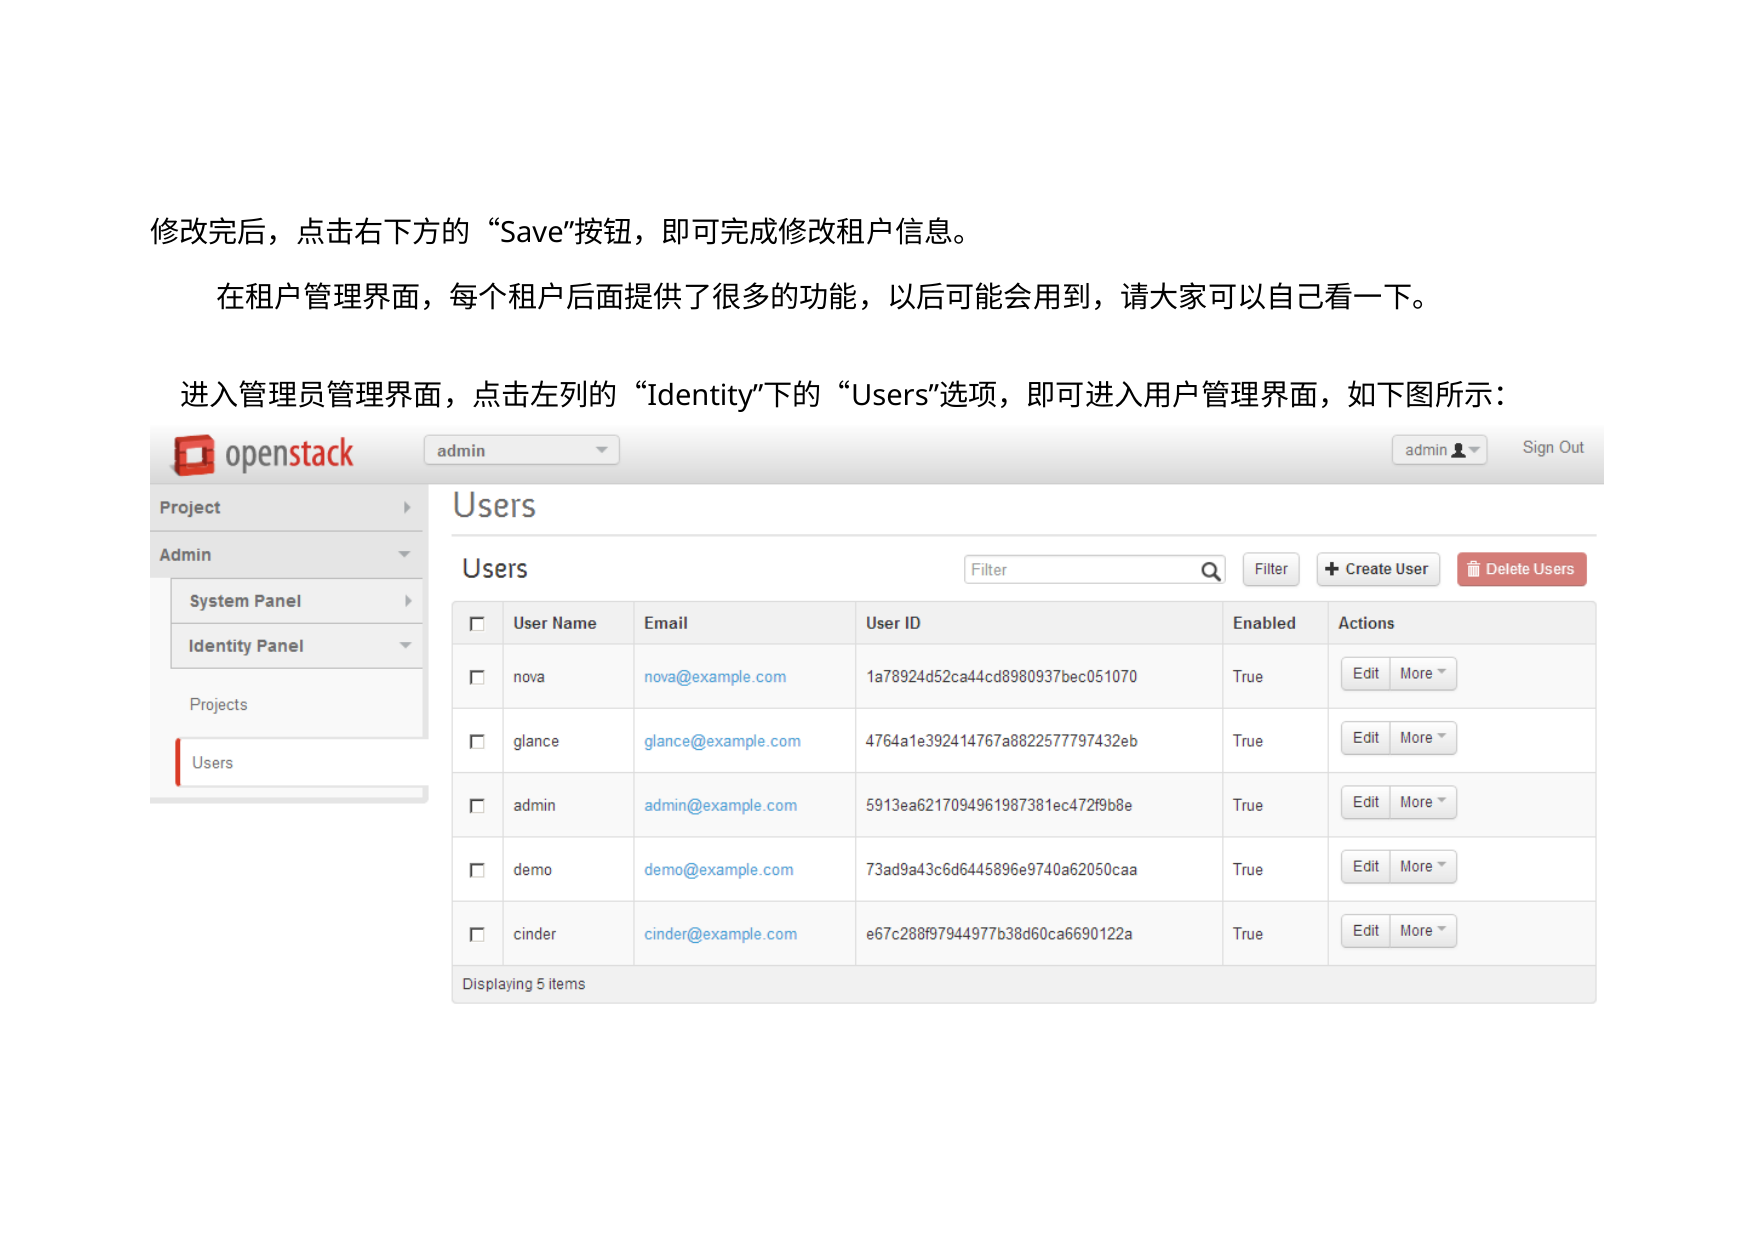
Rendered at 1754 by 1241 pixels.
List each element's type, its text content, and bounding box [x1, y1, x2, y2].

text 在租户管理界面，每个租户后面提供了很多的功能，以后可能会用到，请大家可以自己看一下。 [150, 263, 1604, 328]
picture [150, 425, 1604, 1016]
text 修改完后，点击右下方的“Save”按钮，即可完成修改租户信息。 [150, 198, 1604, 263]
text 进入管理员管理界面，点击左列的“Identity”下的“Users”选项，即可进入用户管理界面，如下图所示： [150, 360, 1604, 425]
